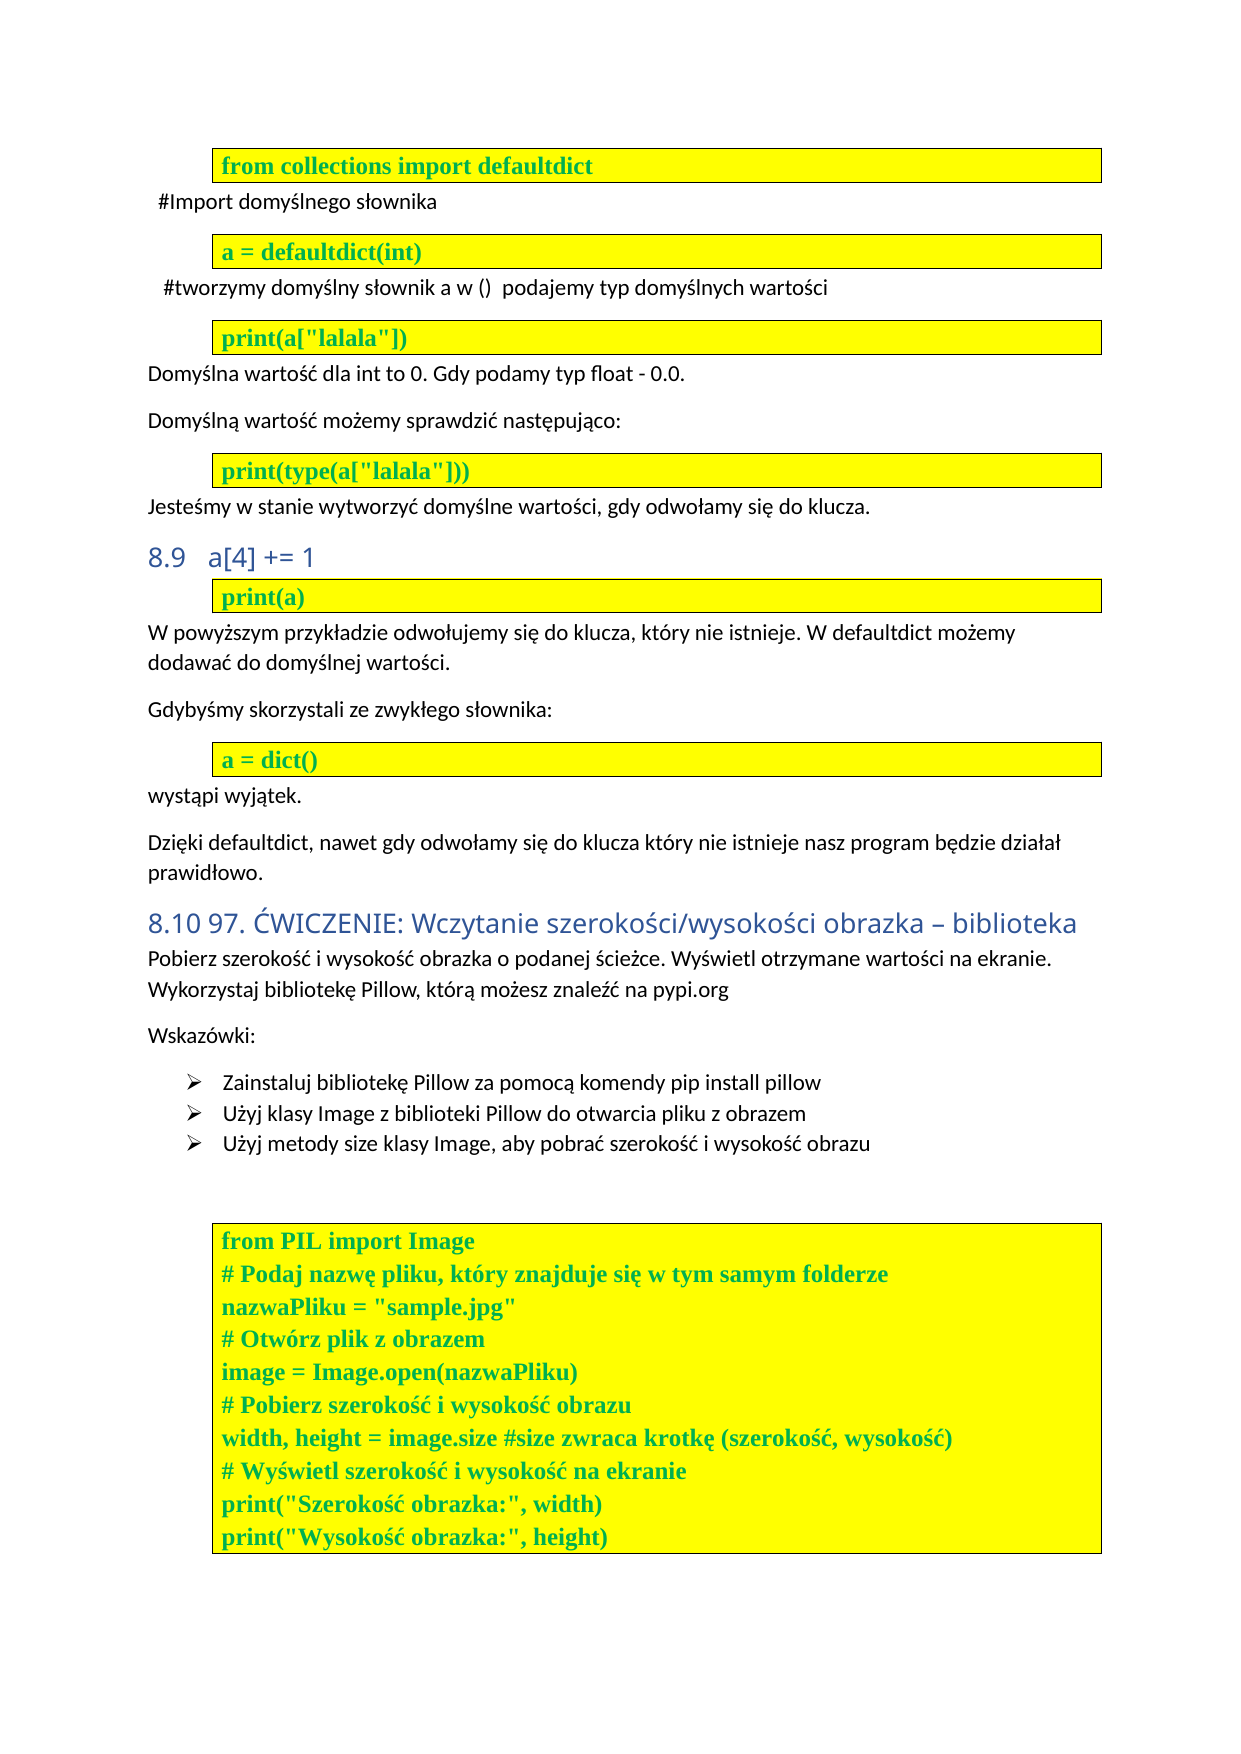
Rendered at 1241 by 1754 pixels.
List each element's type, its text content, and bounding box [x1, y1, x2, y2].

list Zainstaluj bibliotekę Pillow za pomocą komendy pip install pillow [185, 1068, 1093, 1096]
text nazwaPliku = "sample.jpg" [213, 1288, 1101, 1320]
text W powyższym przykładzie odwołujemy się do klucza, który nie istnieje. W defaultdict możemy dodawać do domyślnej wartości. [148, 618, 1093, 676]
text print("Wysokość obrazka:", height) [213, 1519, 1101, 1553]
text from PIL import Image [213, 1224, 1101, 1254]
text Jesteśmy w stanie wytworzyć domyślne wartości, gdy odwołamy się do klucza. [148, 492, 1093, 520]
text # Wyświetl szerokość i wysokość na ekranie [213, 1453, 1101, 1485]
text Wskazówki: [148, 1022, 1093, 1049]
list Użyj metody size klasy Image, aby pobrać szerokość i wysokość obrazu [185, 1129, 1093, 1157]
text print(type(a["lalala"])) [213, 454, 1101, 487]
text # Otwórz plik z obrazem [213, 1321, 1101, 1353]
list Użyj klasy Image z biblioteki Pillow do otwarcia pliku z obrazem [185, 1099, 1093, 1127]
text a = defaultdict(int) [213, 235, 1101, 268]
text image = Image.open(nazwaPliku) [213, 1354, 1101, 1386]
subtitle 97. ĆWICZENIE: Wczytanie szerokości/wysokości obrazka – biblioteka [148, 905, 1093, 942]
text from collections import defaultdict [213, 149, 1101, 182]
text Pobierz szerokość i wysokość obrazka o podanej ścieżce. Wyświetl otrzymane wartości na ekranie. Wykorzystaj bibliotekę Pillow, którą możesz znaleźć na pypi.org [148, 944, 1093, 1003]
text Domyślną wartość możemy sprawdzić następująco: [148, 406, 1093, 434]
text wystąpi wyjątek. [148, 781, 1093, 809]
text a = dict() [213, 743, 1101, 776]
text #Import domyślnego słownika [148, 187, 1093, 215]
text # Pobierz szerokość i wysokość obrazu [213, 1387, 1101, 1419]
text Domyślna wartość dla int to 0. Gdy podamy typ float - 0.0. [148, 359, 1093, 387]
text Dzięki defaultdict, nawet gdy odwołamy się do klucza który nie istnieje nasz program będzie działał prawidłowo. [148, 828, 1093, 886]
text # Podaj nazwę pliku, który znajduje się w tym samym folderze [213, 1256, 1101, 1287]
text width, height = image.size #size zwraca krotkę (szerokość, wysokość) [213, 1420, 1101, 1452]
text #tworzymy domyślny słownik a w () podajemy typ domyślnych wartości [148, 273, 1093, 301]
text print(a) [213, 580, 1101, 612]
text Gdybyśmy skorzystali ze zwykłego słownika: [148, 695, 1093, 723]
text print(a["lalala"]) [213, 321, 1101, 354]
subtitle a[4] += 1 [148, 539, 1093, 576]
text print("Szerokość obrazka:", width) [213, 1486, 1101, 1518]
